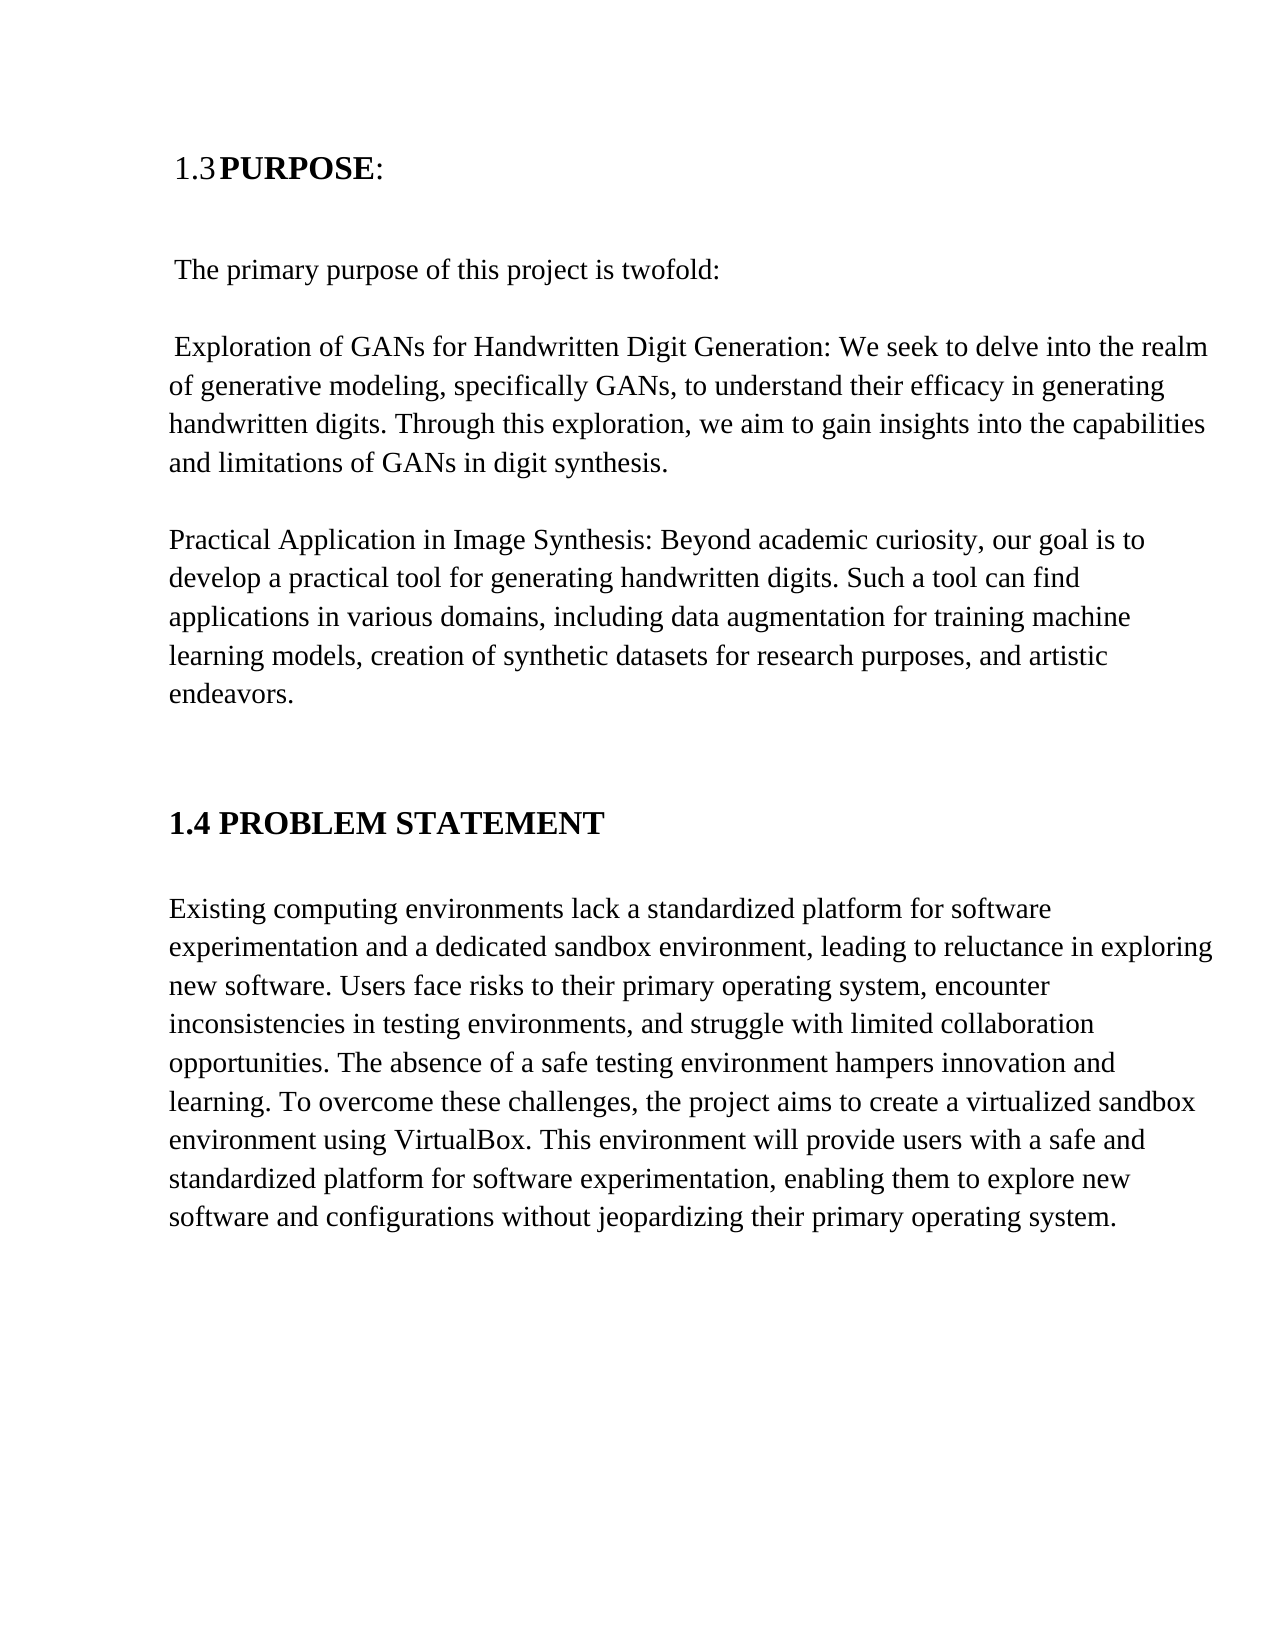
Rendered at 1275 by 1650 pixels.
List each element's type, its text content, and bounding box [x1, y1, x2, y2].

subtitle PURPOSE: [174, 148, 1214, 186]
text 1.4 PROBLEM STATEMENT [169, 803, 1214, 841]
text The primary purpose of this project is twofold: [99, 252, 1214, 286]
text Practical Application in Image Synthesis: Beyond academic curiosity, our goal is to develop a practical tool for generating handwritten digits. Such a tool can find applications in various domains, including data augmentation for training machine learning models, creation of synthetic datasets for research purposes, and artistic endeavors. [169, 522, 1214, 710]
text Existing computing environments lack a standardized platform for software experimentation and a dedicated sandbox environment, leading to reluctance in exploring new software. Users face risks to their primary operating system, encounter inconsistencies in testing environments, and struggle with limited collaboration opportunities. The absence of a safe testing environment hampers innovation and learning. To overcome these challenges, the project aims to create a virtualized sandbox environment using VirtualBox. This environment will provide users with a safe and standardized platform for software experimentation, enabling them to explore new software and configurations without jeopardizing their primary operating system. [169, 891, 1214, 1233]
